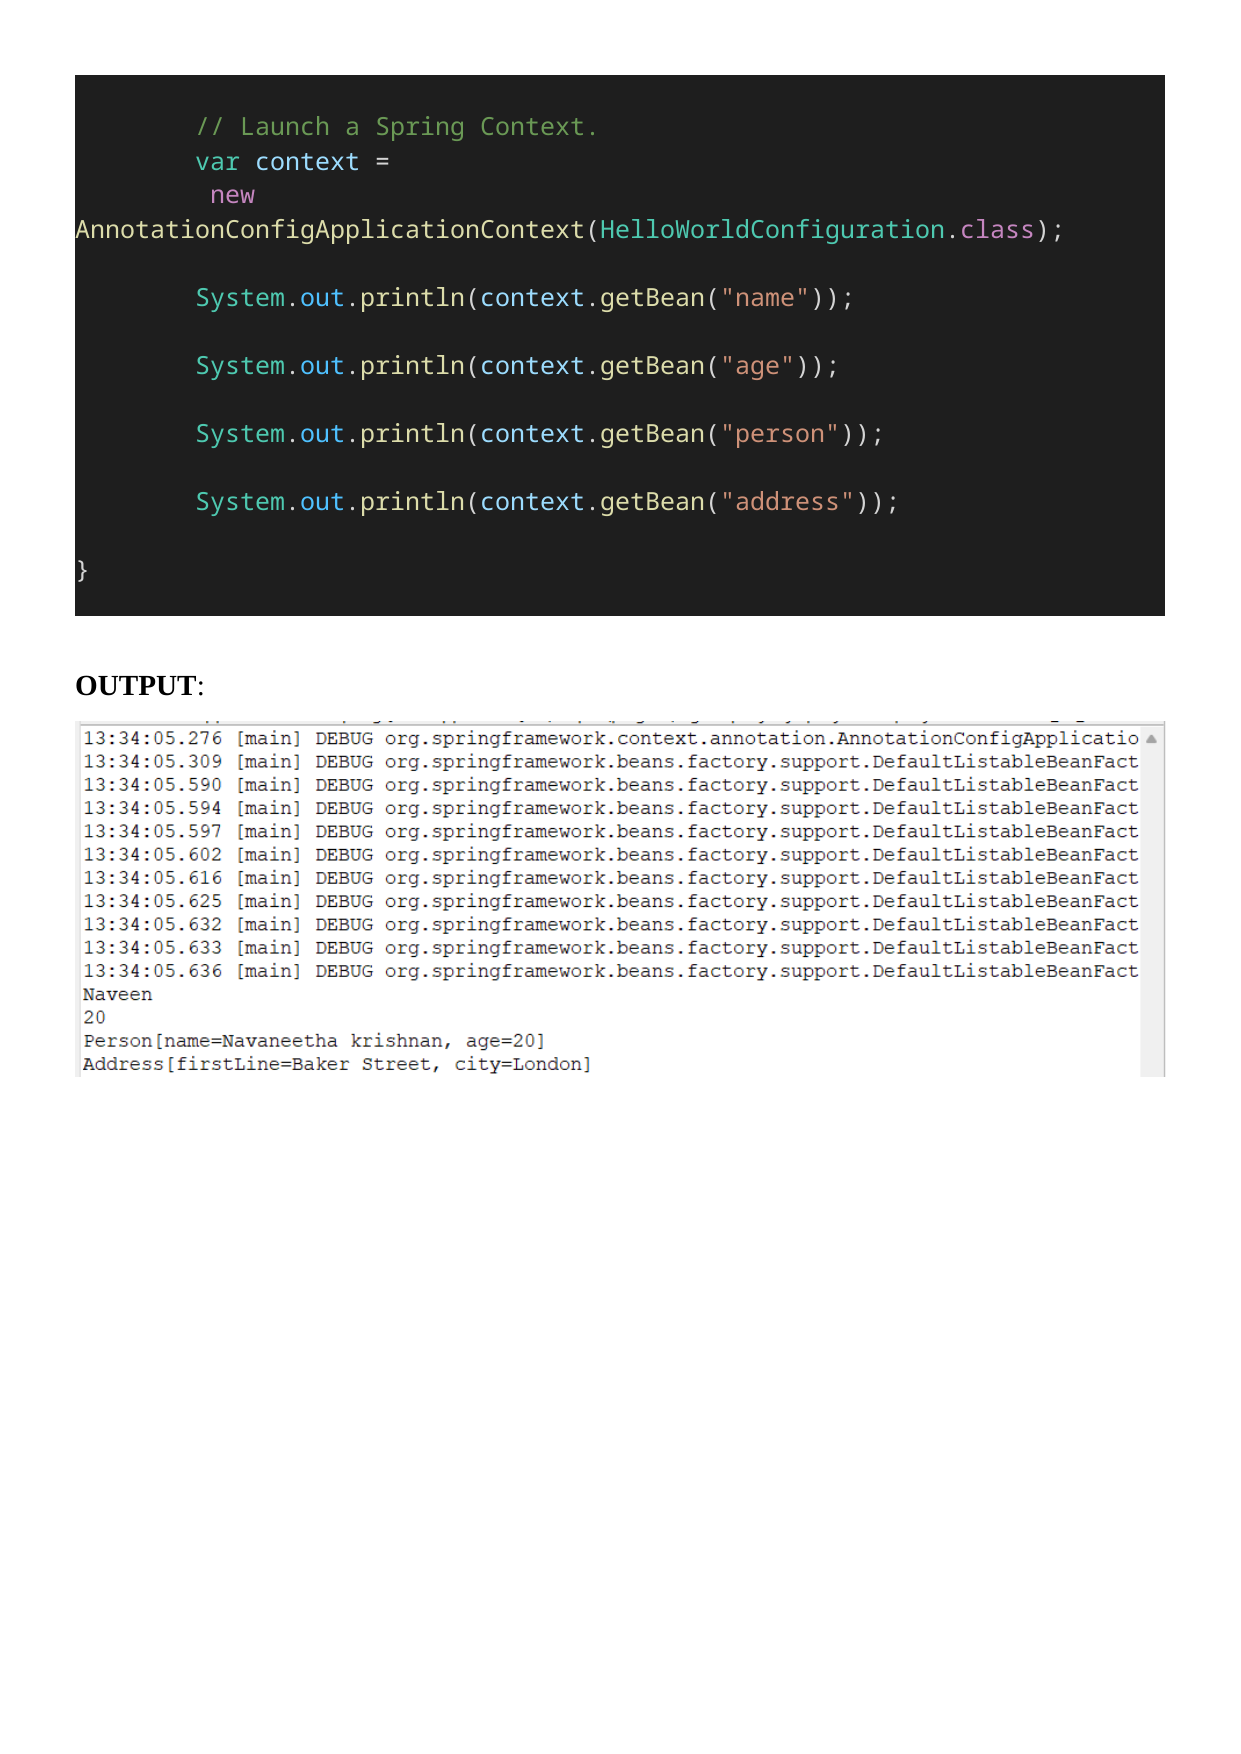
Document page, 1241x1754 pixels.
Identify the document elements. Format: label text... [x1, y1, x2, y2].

text System.out.println(context.getBean("person")); [75, 416, 1165, 450]
text OUTPUT: [75, 668, 1165, 702]
text var context = [75, 143, 1165, 177]
text System.out.println(context.getBean("name")); [75, 279, 1165, 313]
text new AnnotationConfigApplicationContext(HelloWorldConfiguration.class); [75, 177, 1165, 245]
text System.out.println(context.getBean("address")); [75, 484, 1165, 518]
text // Launch a Spring Context. [75, 109, 1165, 143]
text System.out.println(context.getBean("age")); [75, 347, 1165, 382]
picture [75, 721, 1166, 1077]
text } [75, 552, 1165, 586]
